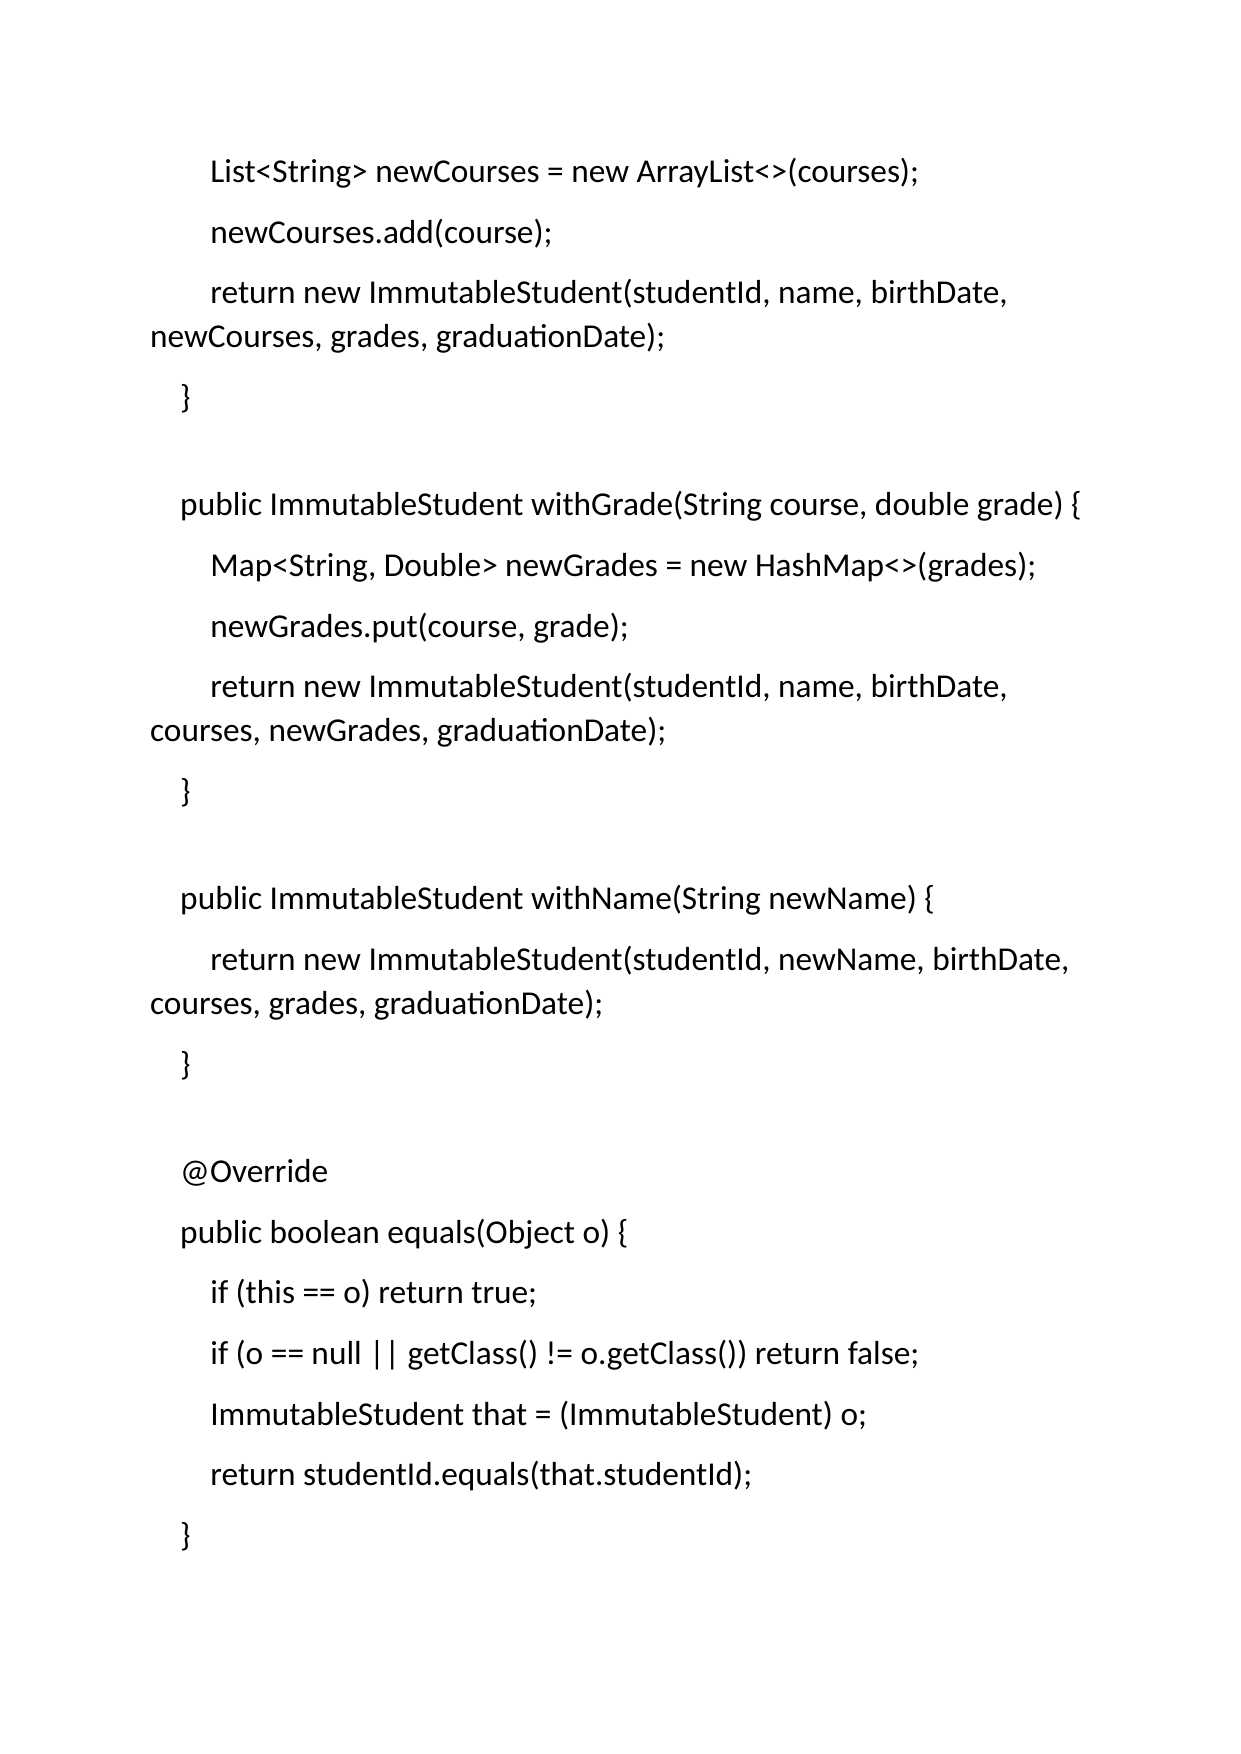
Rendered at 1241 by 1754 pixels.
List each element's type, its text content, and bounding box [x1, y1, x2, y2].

text return new ImmutableStudent(studentId, name, birthDate, courses, newGrades, graduationDate); [150, 665, 1090, 750]
text List<String> newCourses = new ArrayList<>(courses); [150, 150, 1090, 191]
text } [150, 376, 1090, 417]
text } [150, 1514, 1090, 1554]
text return studentId.equals(that.studentId); [150, 1453, 1090, 1494]
text ImmutableStudent that = (ImmutableStudent) o; [150, 1392, 1090, 1433]
text public ImmutableStudent withGrade(String course, double grade) { [150, 483, 1090, 524]
text return new ImmutableStudent(studentId, newName, birthDate, courses, grades, graduationDate); [150, 938, 1090, 1023]
text newCourses.add(course); [150, 211, 1090, 251]
text if (o == null || getClass() != o.getClass()) return false; [150, 1332, 1090, 1373]
text Map<String, Double> newGrades = new HashMap<>(grades); [150, 544, 1090, 585]
text } [150, 1042, 1090, 1083]
text return new ImmutableStudent(studentId, name, birthDate, newCourses, grades, graduationDate); [150, 271, 1090, 356]
text public boolean equals(Object o) { [150, 1211, 1090, 1251]
text @Override [150, 1150, 1090, 1191]
text newGrades.put(course, grade); [150, 604, 1090, 645]
text } [150, 770, 1090, 811]
text public ImmutableStudent withName(String newName) { [150, 877, 1090, 918]
text if (this == o) return true; [150, 1271, 1090, 1312]
